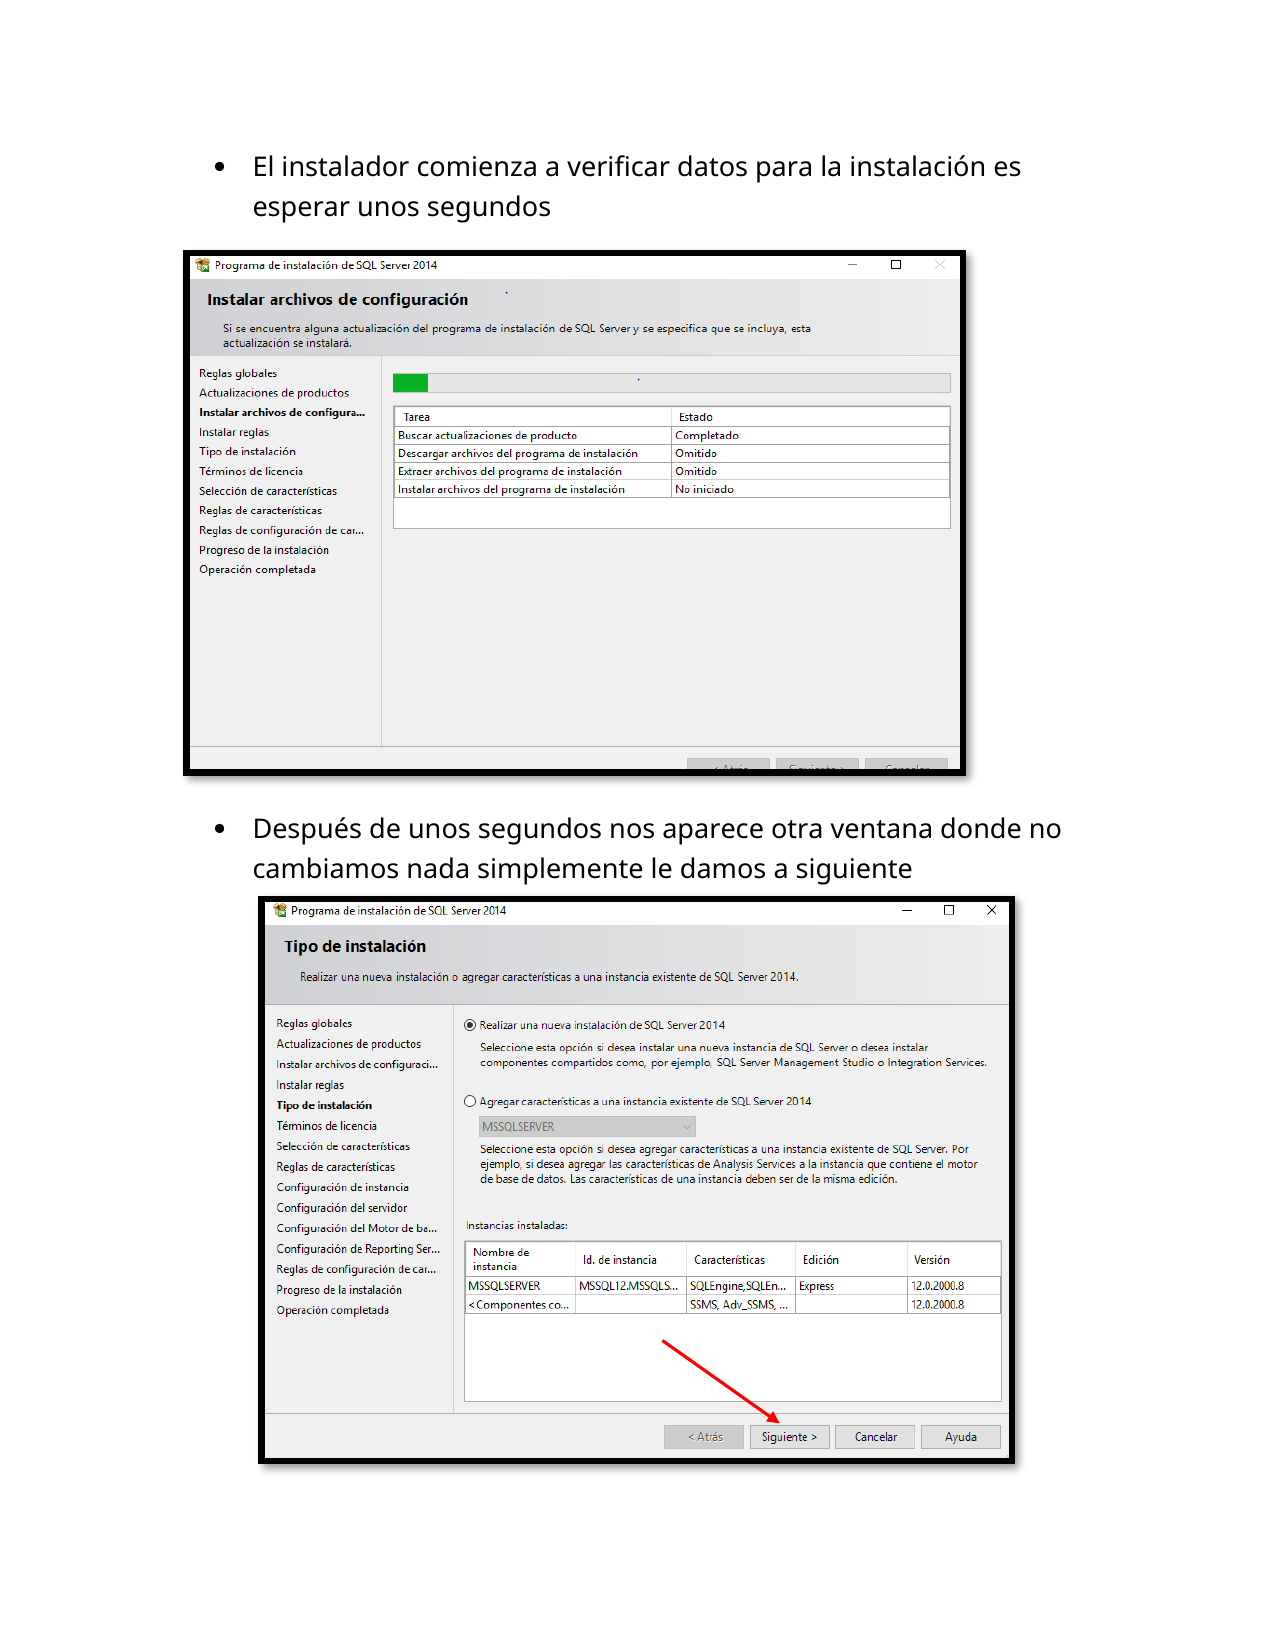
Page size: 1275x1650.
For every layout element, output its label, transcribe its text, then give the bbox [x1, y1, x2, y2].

picture [190, 256, 960, 769]
list El instalador comienza a verificar datos para la instalación es esperar unos segundos [215, 148, 1098, 224]
picture [265, 902, 1009, 1458]
list Después de unos segundos nos aparece otra ventana donde no cambiamos nada simplemente le damos a siguiente [215, 810, 1098, 886]
